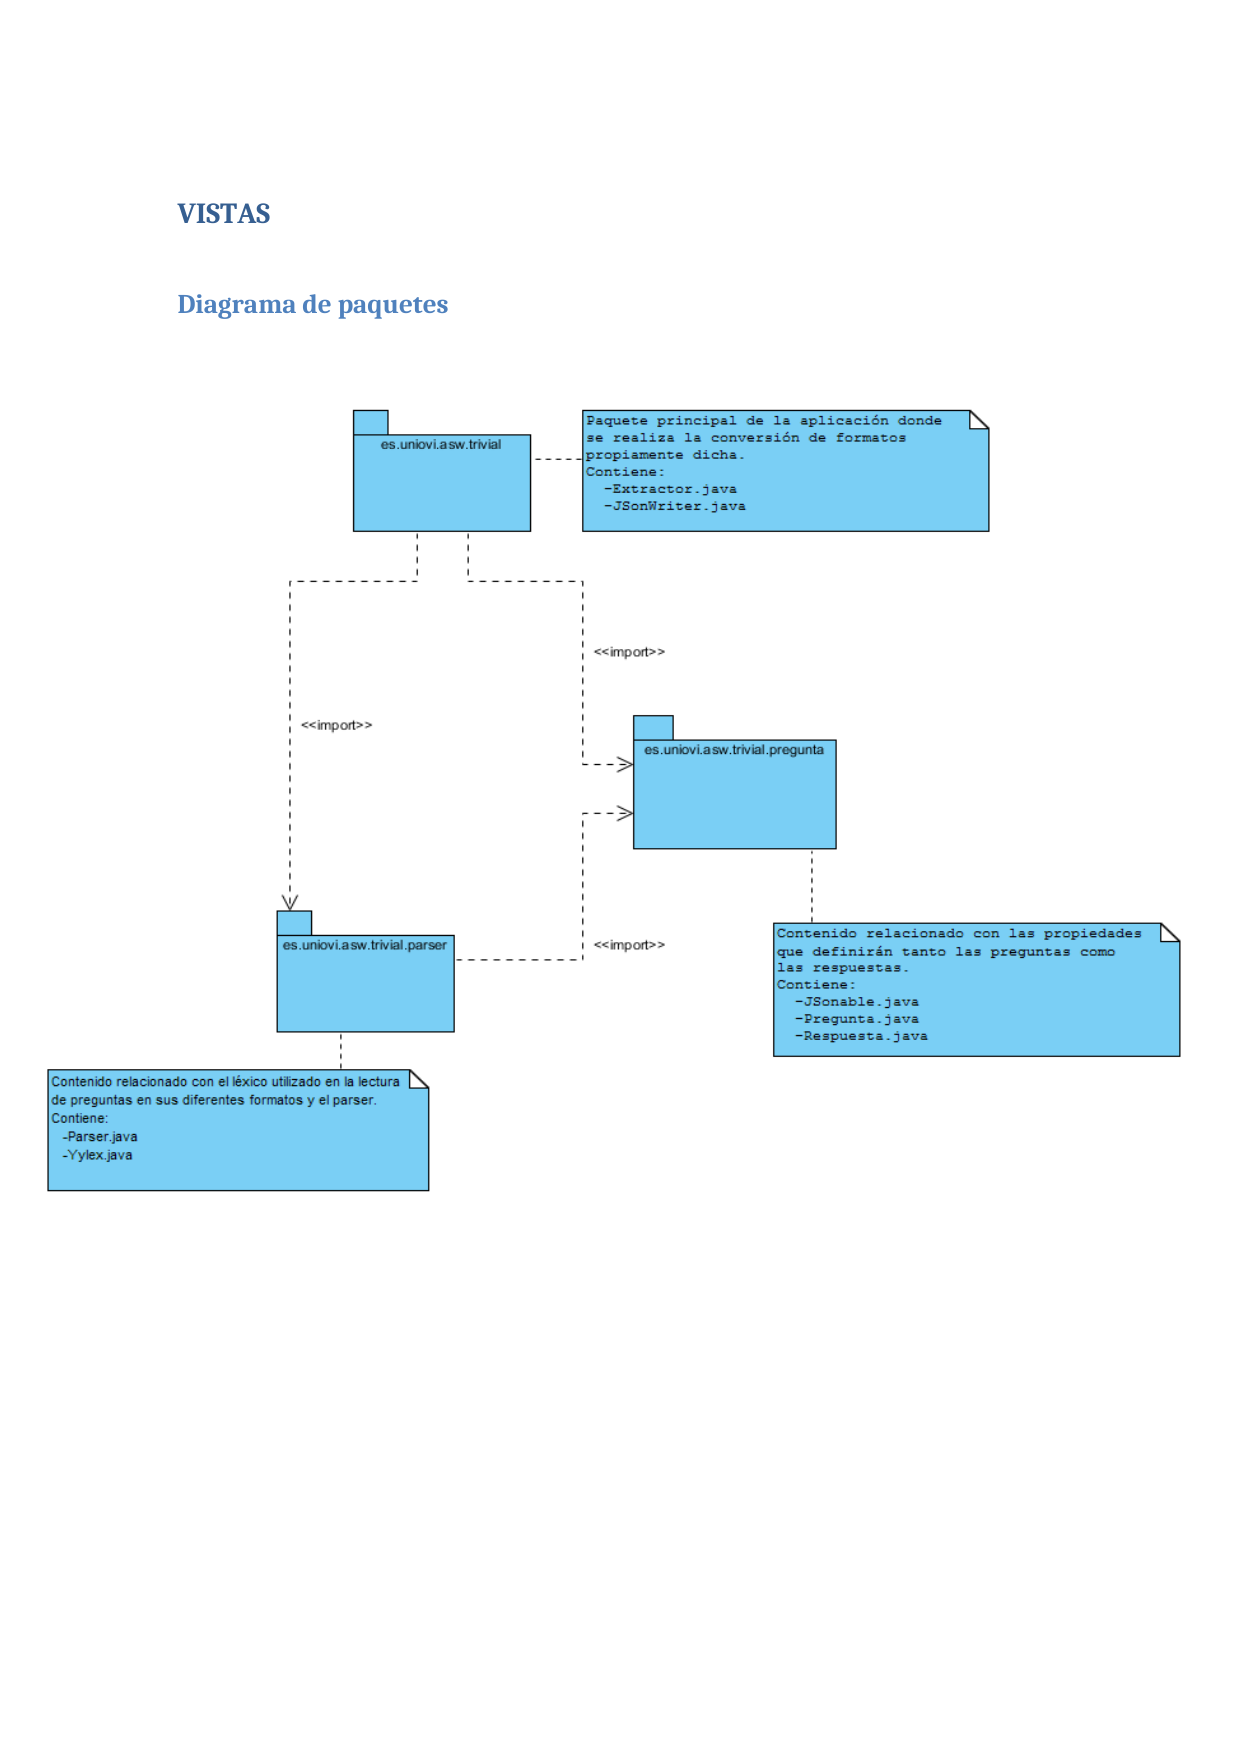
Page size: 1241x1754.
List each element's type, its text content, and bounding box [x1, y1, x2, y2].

picture [31, 366, 1200, 1206]
subtitle Diagrama de paquetes [177, 289, 1063, 320]
subtitle VISTAS [177, 198, 1063, 231]
